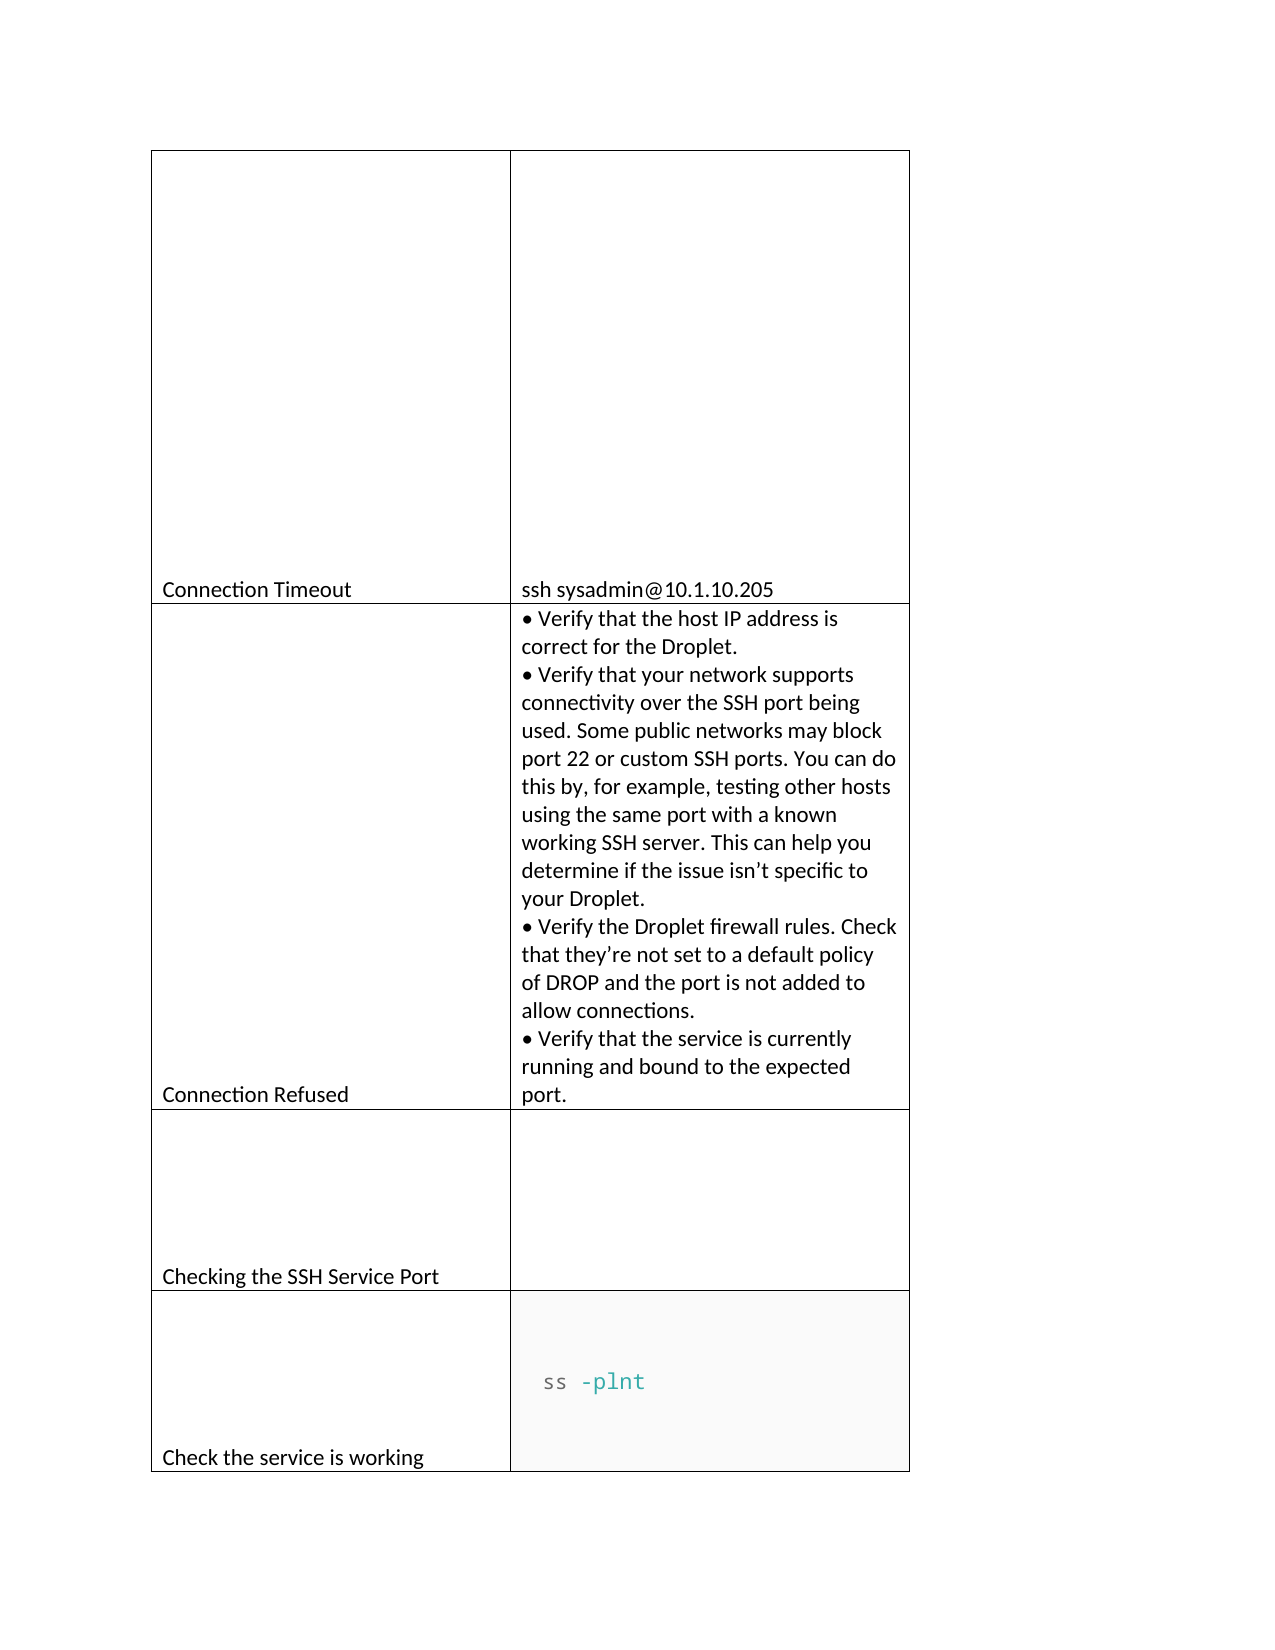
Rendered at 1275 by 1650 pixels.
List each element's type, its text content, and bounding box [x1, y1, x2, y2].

table_cell ssh sysadmin@10.1.10.205 [511, 151, 909, 603]
table_cell ss -plnt [511, 1291, 909, 1471]
table_cell Check the service is working [152, 1291, 510, 1471]
table_cell Connection Refused [152, 604, 510, 1108]
table_cell Connection Timeout [152, 151, 510, 603]
table_cell Checking the SSH Service Port [152, 1110, 510, 1290]
table_cell [511, 1110, 909, 1290]
table_cell • Verify that the host IP address is correct for the Droplet. • Verify that your network supports connectivity over the SSH port being used. Some public networks may block port 22 or custom SSH ports. You can do this by, for example, testing other hosts using the same port with a known working SSH server. This can help you determine if the issue isn’t specific to your Droplet. • Verify the Droplet firewall rules. Check that they’re not set to a default policy of DROP and the port is not added to allow connections. • Verify that the service is currently running and bound to the expected port. [511, 604, 909, 1108]
